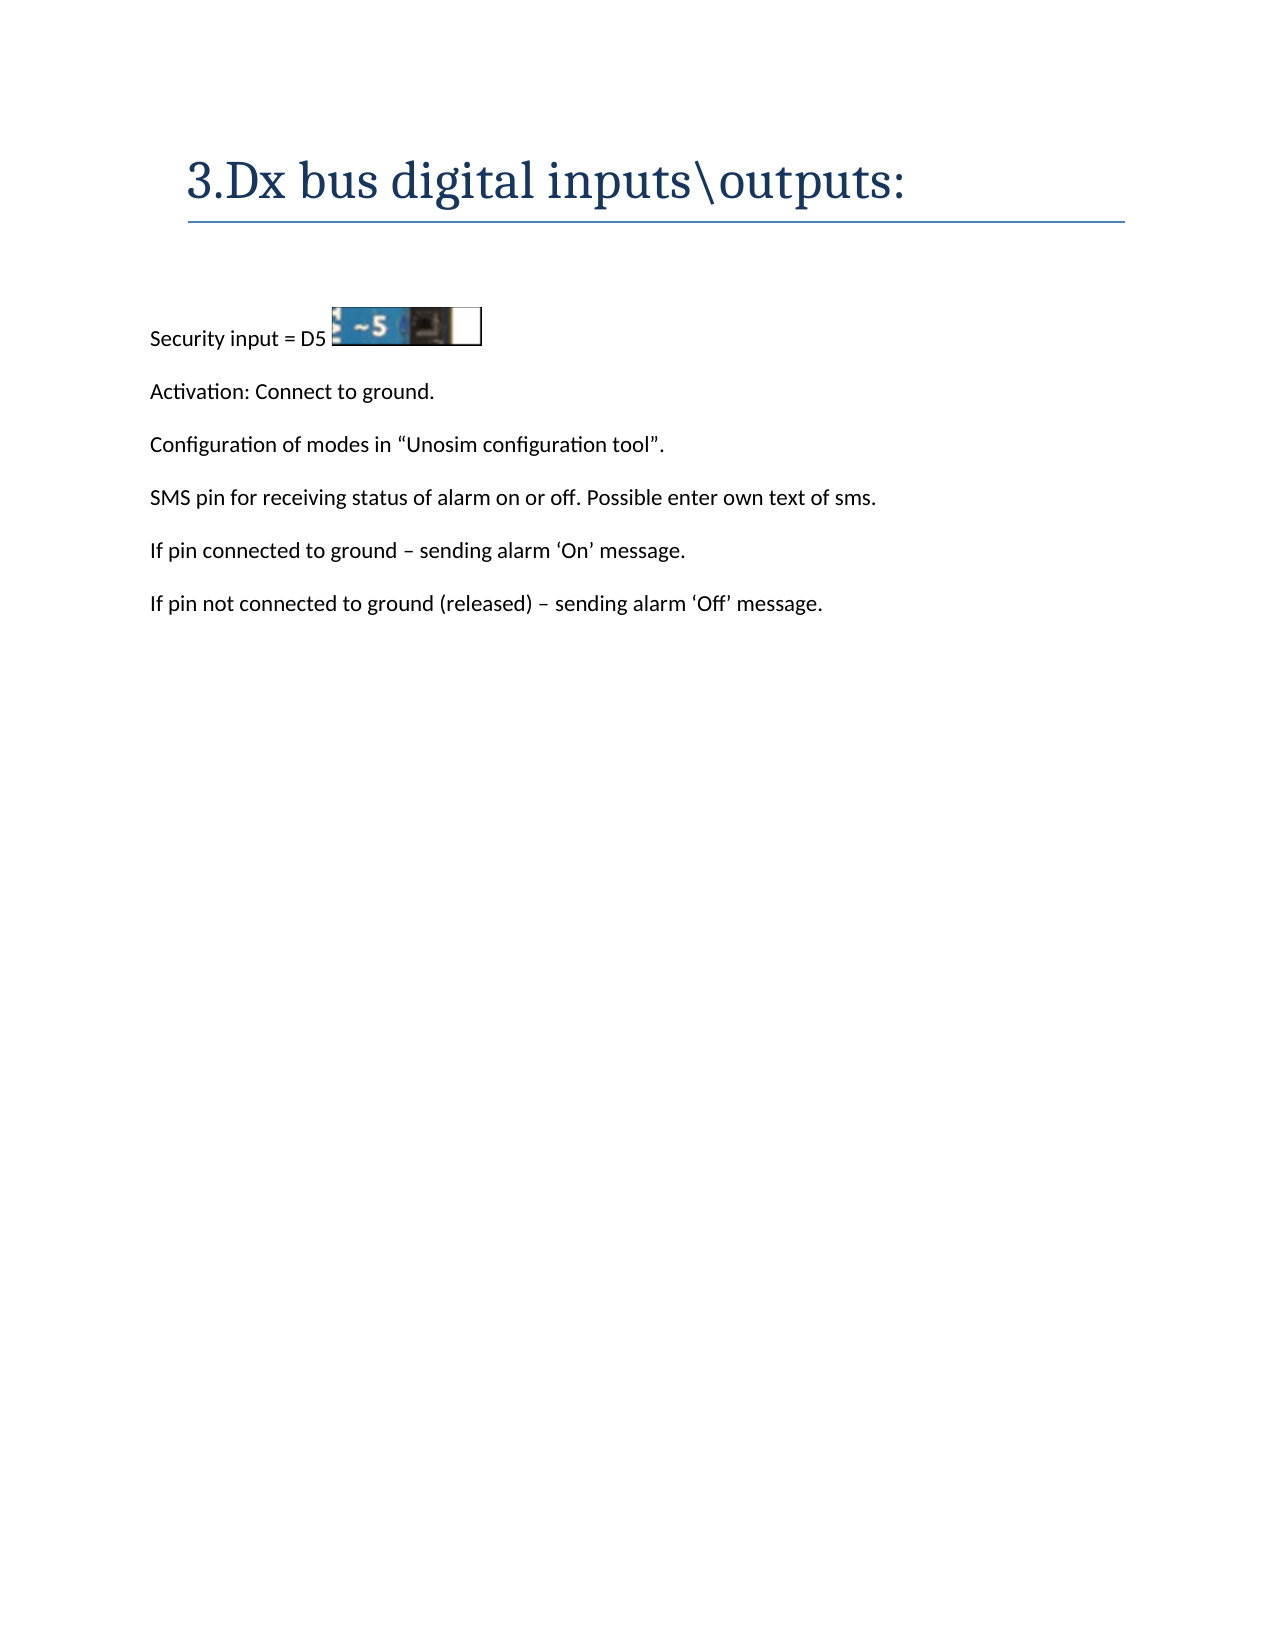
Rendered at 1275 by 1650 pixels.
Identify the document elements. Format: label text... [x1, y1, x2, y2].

title Dx bus digital inputs\outputs: [187, 150, 1125, 223]
text Activation: Connect to ground. [150, 377, 1125, 405]
text SMS pin for receiving status of alarm on or off. Possible enter own text of sms. [150, 483, 1125, 511]
text If pin connected to ground – sending alarm ‘On’ message. [150, 536, 1125, 564]
picture [331, 307, 482, 346]
text Configuration of modes in “Unosim configuration tool”. [150, 430, 1125, 458]
text Security input = D5 [150, 307, 1125, 352]
text If pin not connected to ground (released) – sending alarm ‘Off’ message. [150, 589, 1125, 617]
